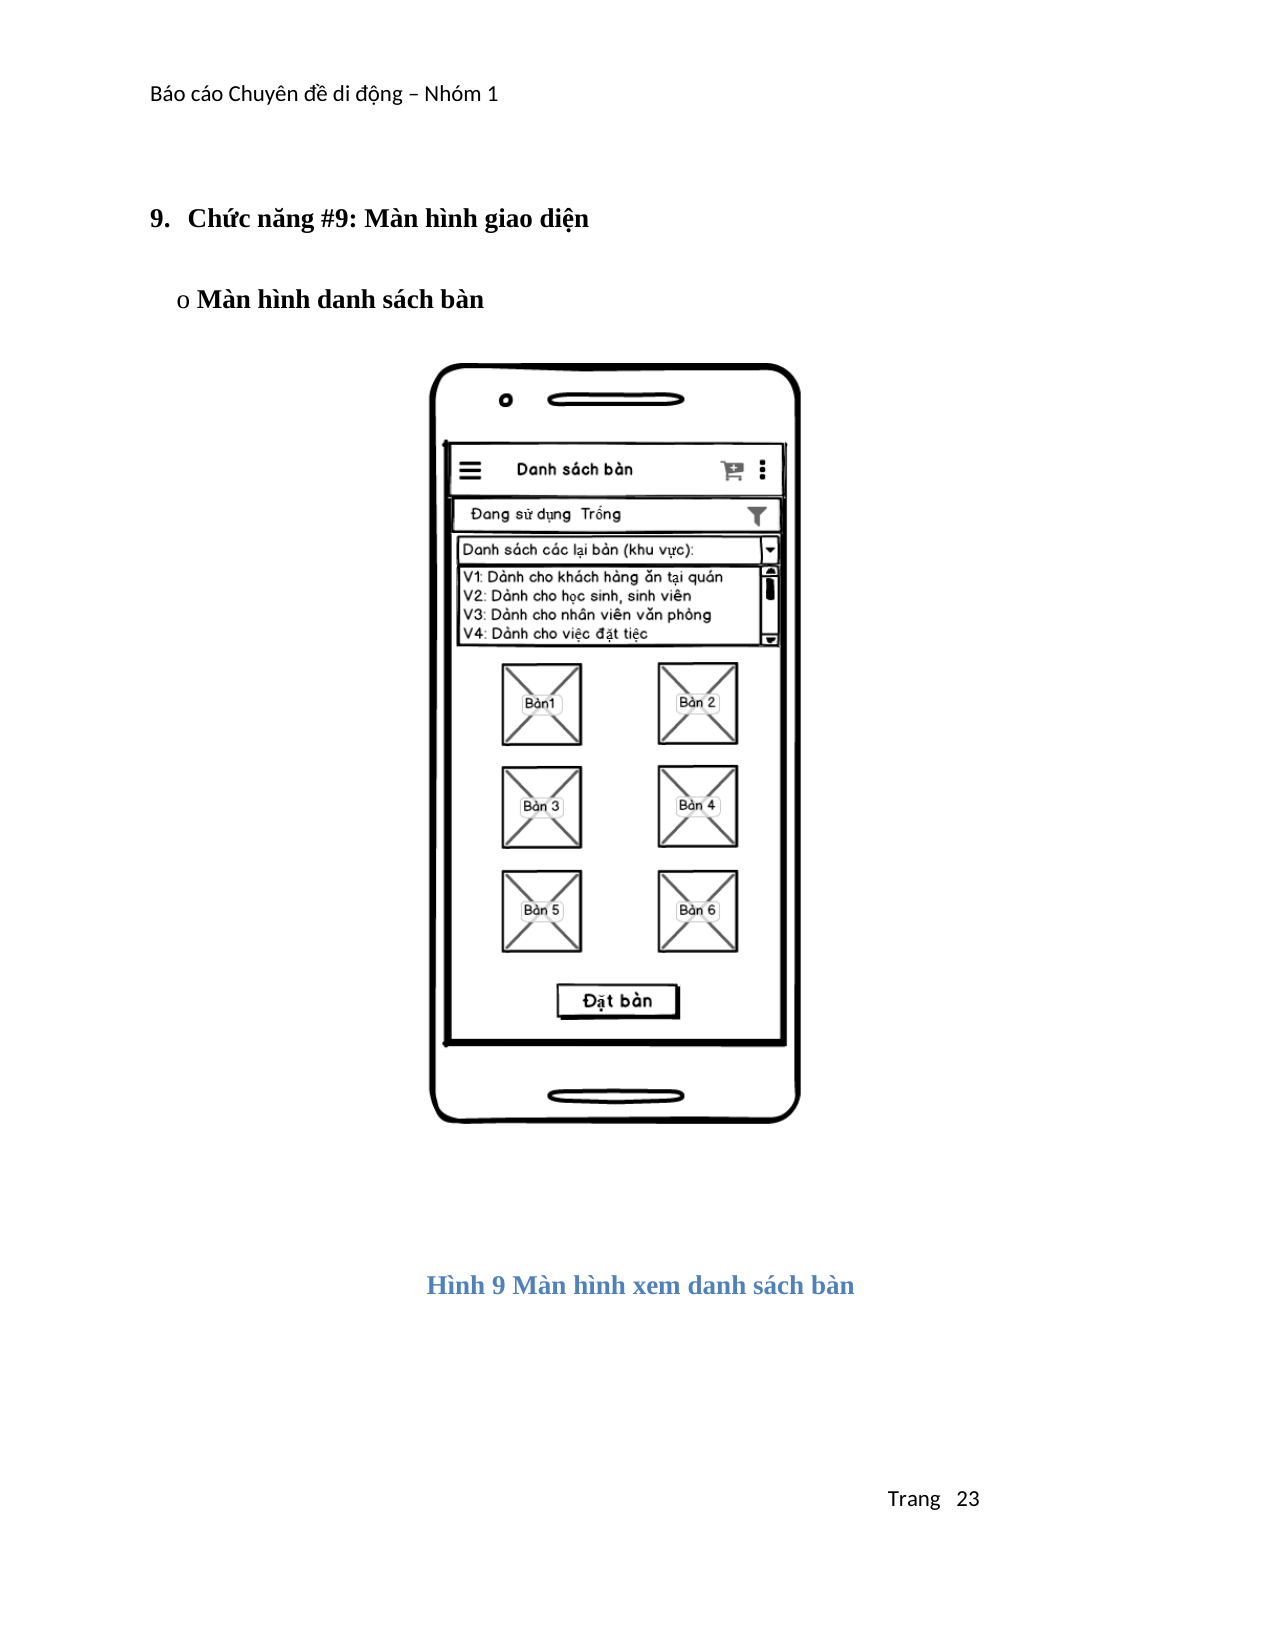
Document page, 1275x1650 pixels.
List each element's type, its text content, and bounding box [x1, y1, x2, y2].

text Hình 9 Màn hình xem danh sách bàn [300, 1269, 981, 1301]
picture [301, 363, 905, 1169]
list Chức năng #9: Màn hình giao diện [150, 202, 797, 233]
text o Màn hình danh sách bàn [176, 283, 797, 314]
